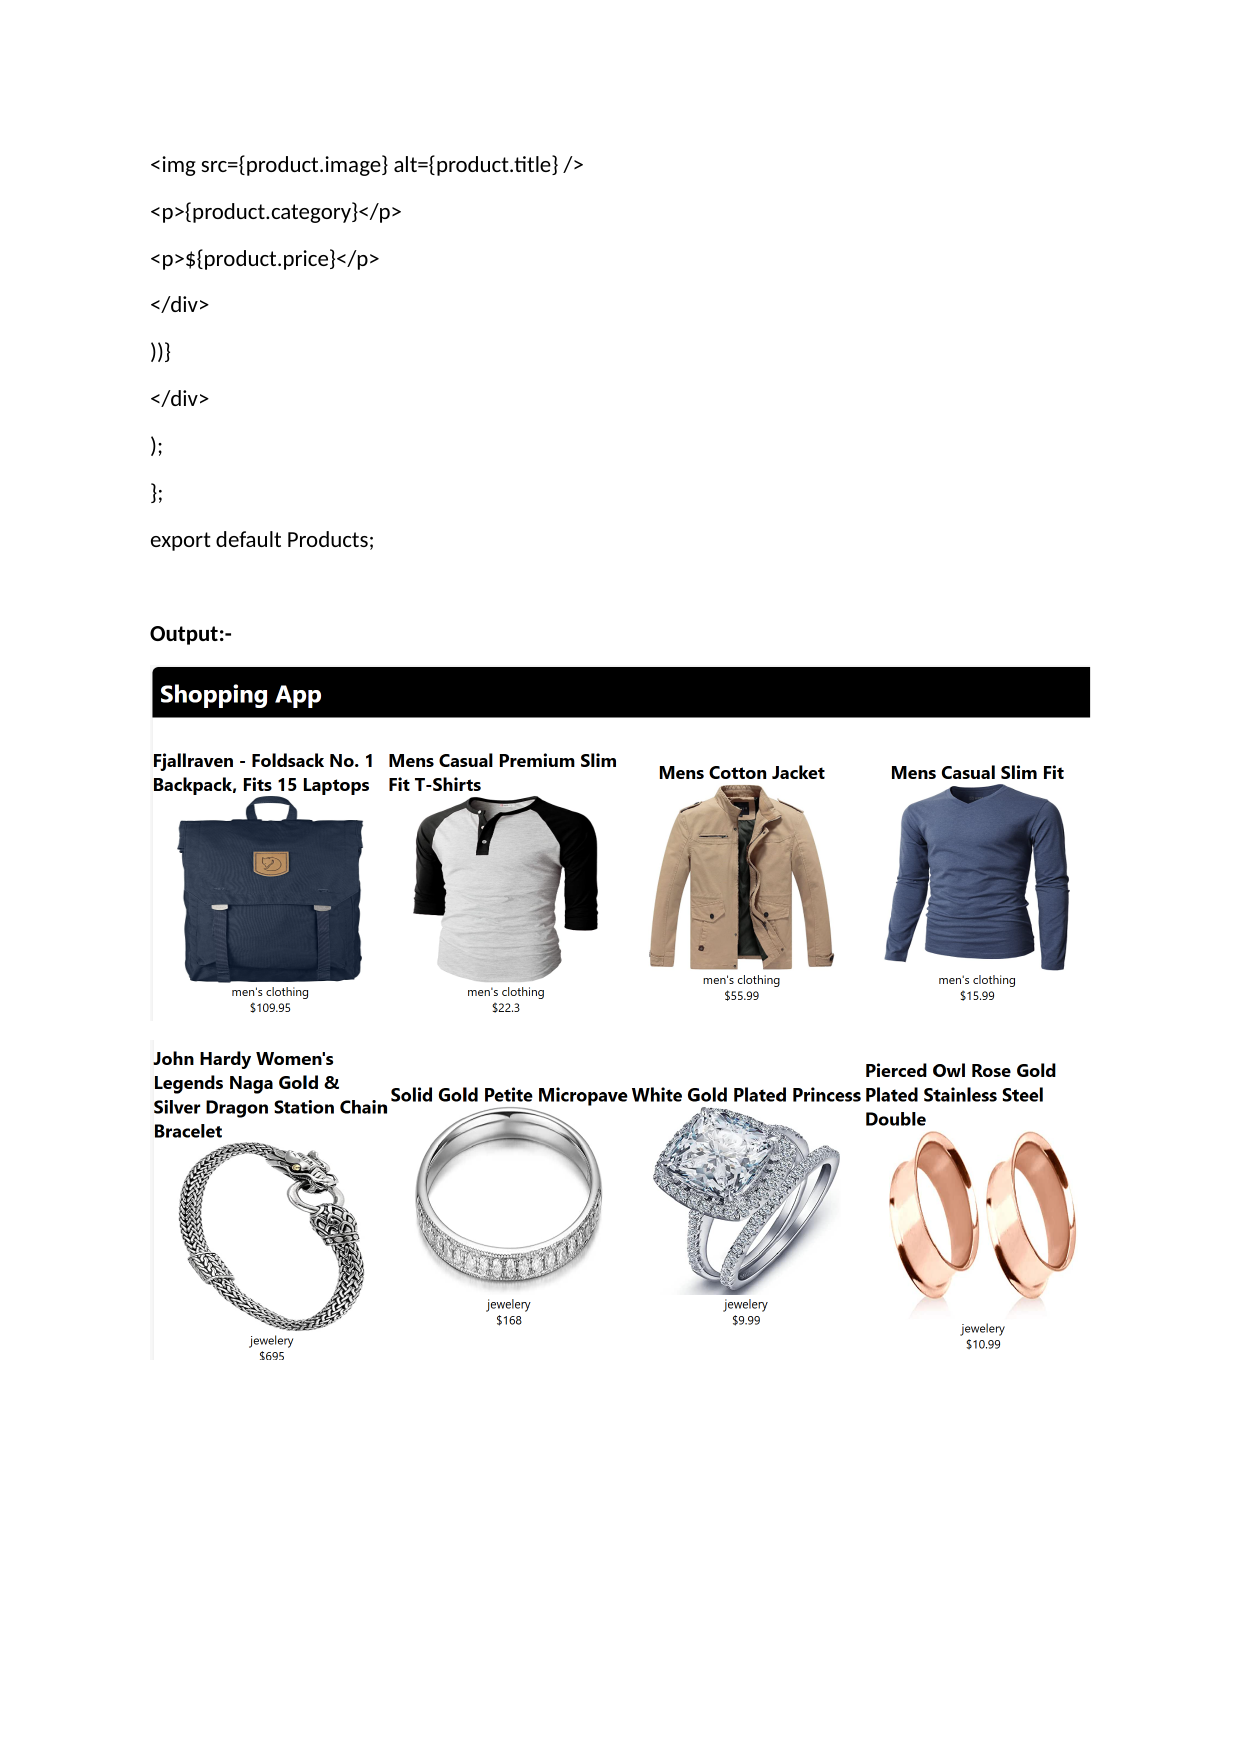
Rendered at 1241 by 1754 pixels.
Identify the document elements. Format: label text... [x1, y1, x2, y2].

text export default Products; [150, 525, 1090, 553]
text </div> [150, 384, 1090, 412]
text }; [150, 478, 1090, 506]
text Output:- [150, 619, 1090, 647]
text ); [150, 431, 1090, 459]
text <img src={product.image} alt={product.title} /> [150, 150, 1090, 178]
picture [150, 1040, 1091, 1360]
text <p>${product.price}</p> [150, 244, 1090, 272]
text ))} [150, 337, 1090, 366]
picture [150, 665, 1091, 1021]
text <p>{product.category}</p> [150, 197, 1090, 225]
text </div> [150, 291, 1090, 319]
